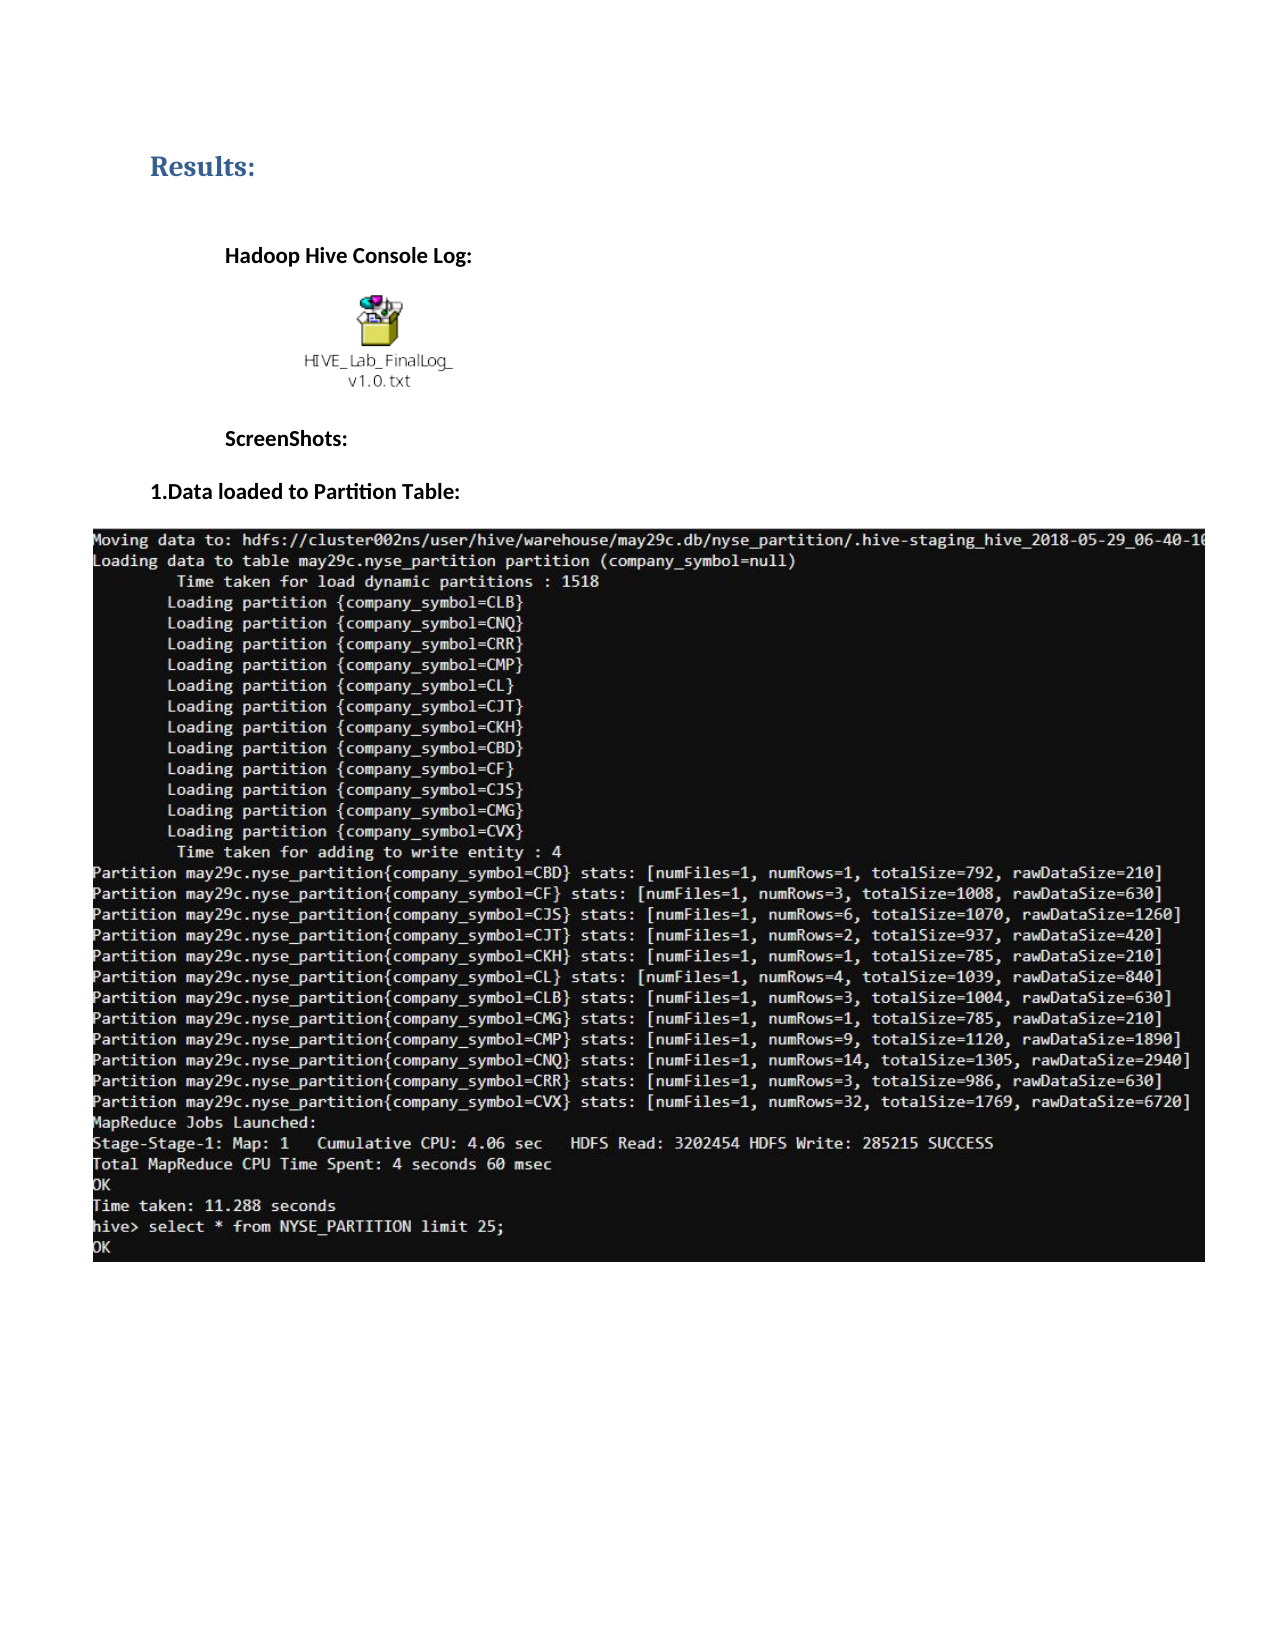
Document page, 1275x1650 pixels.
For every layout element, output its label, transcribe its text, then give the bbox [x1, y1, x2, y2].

picture [92, 528, 1205, 1259]
text ScreenShots: [150, 424, 1125, 452]
text Hadoop Hive Console Log: [150, 242, 1125, 269]
subtitle Results: [150, 150, 1125, 183]
text 1.Data loaded to Partition Table: [150, 477, 1125, 505]
